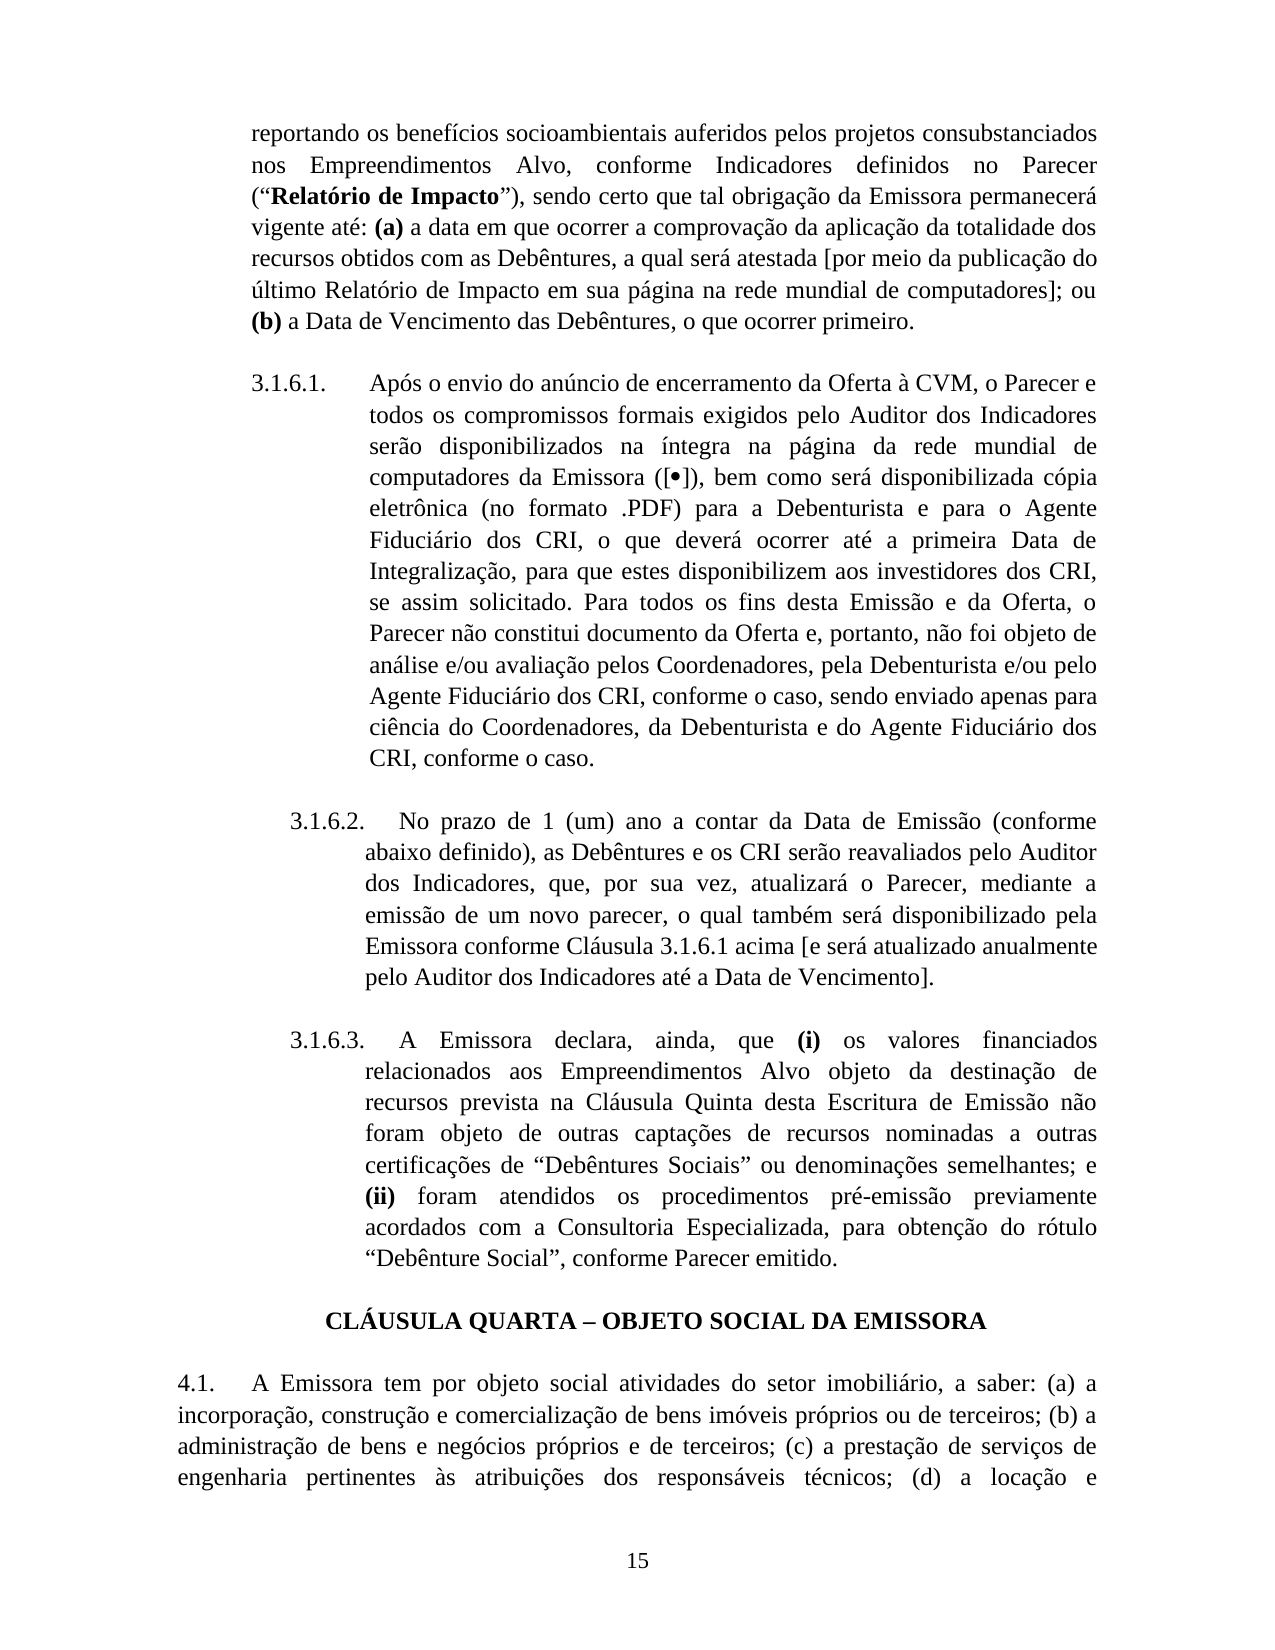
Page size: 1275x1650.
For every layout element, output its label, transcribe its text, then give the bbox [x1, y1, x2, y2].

list A Emissora declara, ainda, que (i) os valores financiados relacionados aos Empreendimentos Alvo objeto da destinação de recursos prevista na Cláusula Quinta desta Escritura de Emissão não foram objeto de outras captações de recursos nominadas a outras certificações de “Debêntures Sociais” ou denominações semelhantes; e (ii) foram atendidos os procedimentos pré-emissão previamente acordados com a Consultoria Especializada, para obtenção do rótulo “Debênture Social”, conforme Parecer emitido. [290, 1023, 1098, 1273]
list CLÁUSULA QUARTA – OBJETO SOCIAL DA EMISSORA [214, 1304, 1098, 1336]
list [177, 1367, 1098, 1492]
list Após o envio do anúncio de encerramento da Oferta à CVM, o Parecer e todos os compromissos formais exigidos pelo Auditor dos Indicadores serão disponibilizados na íntegra na página da rede mundial de computadores da Emissora ([]), bem como será disponibilizada cópia eletrônica (no formato .PDF) para a Debenturista e para o Agente Fiduciário dos CRI, o que deverá ocorrer até a primeira Data de Integralização, para que estes disponibilizem aos investidores dos CRI, se assim solicitado. Para todos os fins desta Emissão e da Oferta, o Parecer não constitui documento da Oferta e, portanto, não foi objeto de análise e/ou avaliação pelos Coordenadores, pela Debenturista e/ou pelo Agente Fiduciário dos CRI, conforme o caso, sendo enviado apenas para ciência do Coordenadores, da Debenturista e do Agente Fiduciário dos CRI, conforme o caso. [251, 367, 1098, 773]
list No prazo de 1 (um) ano a contar da Data de Emissão (conforme abaixo definido), as Debêntures e os CRI serão reavaliados pelo Auditor dos Indicadores, que, por sua vez, atualizará o Parecer, mediante a emissão de um novo parecer, o qual também será disponibilizado pela Emissora conforme Cláusula 3.1.6.1 acima [e será atualizado anualmente pelo Auditor dos Indicadores até a Data de Vencimento]. [290, 804, 1098, 992]
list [177, 117, 1098, 336]
